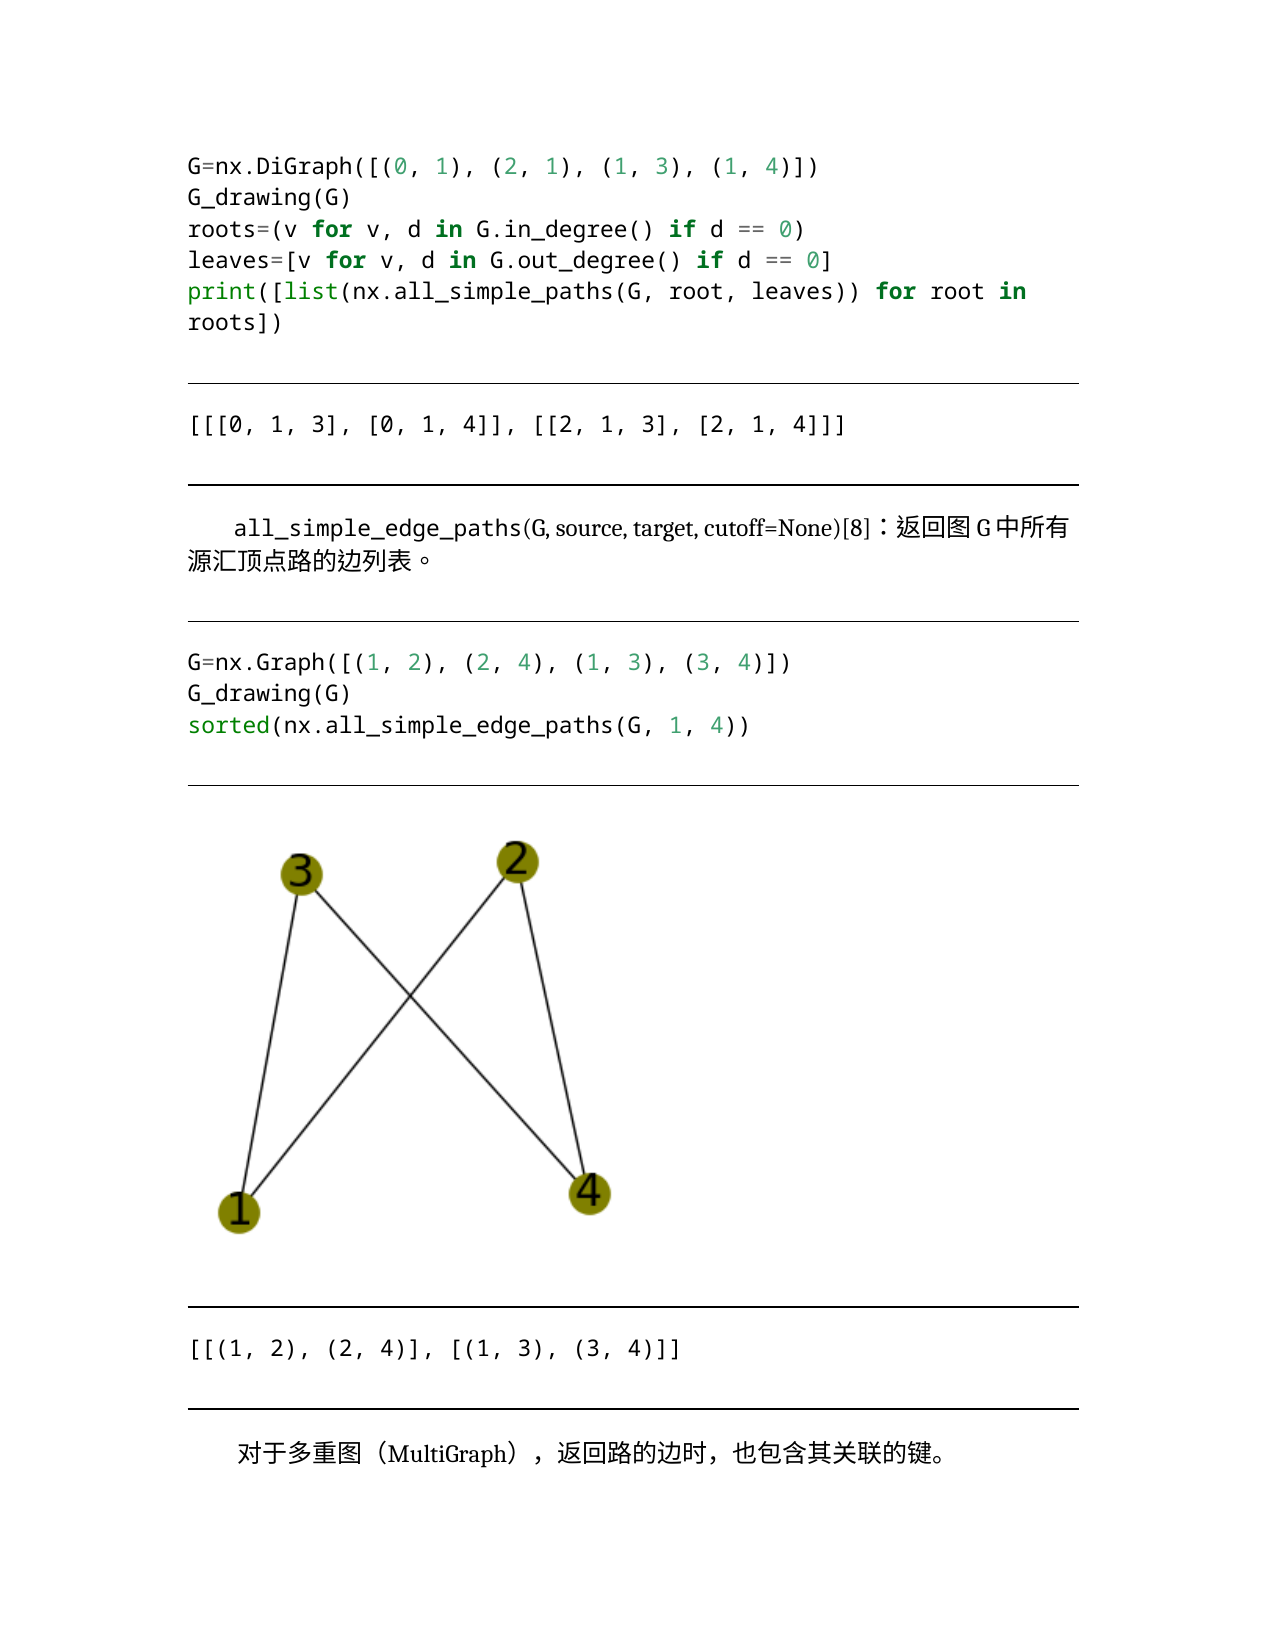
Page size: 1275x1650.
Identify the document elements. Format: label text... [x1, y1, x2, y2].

text [[(1, 2), (2, 4)], [(1, 3), (3, 4)]] [187, 1332, 1087, 1363]
text all_simple_edge_paths(G, source, target, cutoff=None)[8]：返回图G中所有源汇顶点路的边列表。 [187, 509, 1087, 578]
text [[[0, 1, 3], [0, 1, 4]], [[2, 1, 3], [2, 1, 4]]] [187, 408, 1087, 439]
text 对于多重图（MultiGraph），返回路的边时，也包含其关联的键。 [187, 1433, 1087, 1469]
text G=nx.DiGraph([(0, 1), (2, 1), (1, 3), (1, 4)]) G_drawing(G) roots=(v for v, d in G.in_degree() if d == 0) leaves=[v for v, d in G.out_degree() if d == 0] print([list(nx.all_simple_paths(G, root, leaves)) for root in roots]) [187, 150, 1087, 337]
picture [187, 810, 641, 1264]
text G=nx.Graph([(1, 2), (2, 4), (1, 3), (3, 4)]) G_drawing(G) sorted(nx.all_simple_edge_paths(G, 1, 4)) [187, 646, 1087, 740]
